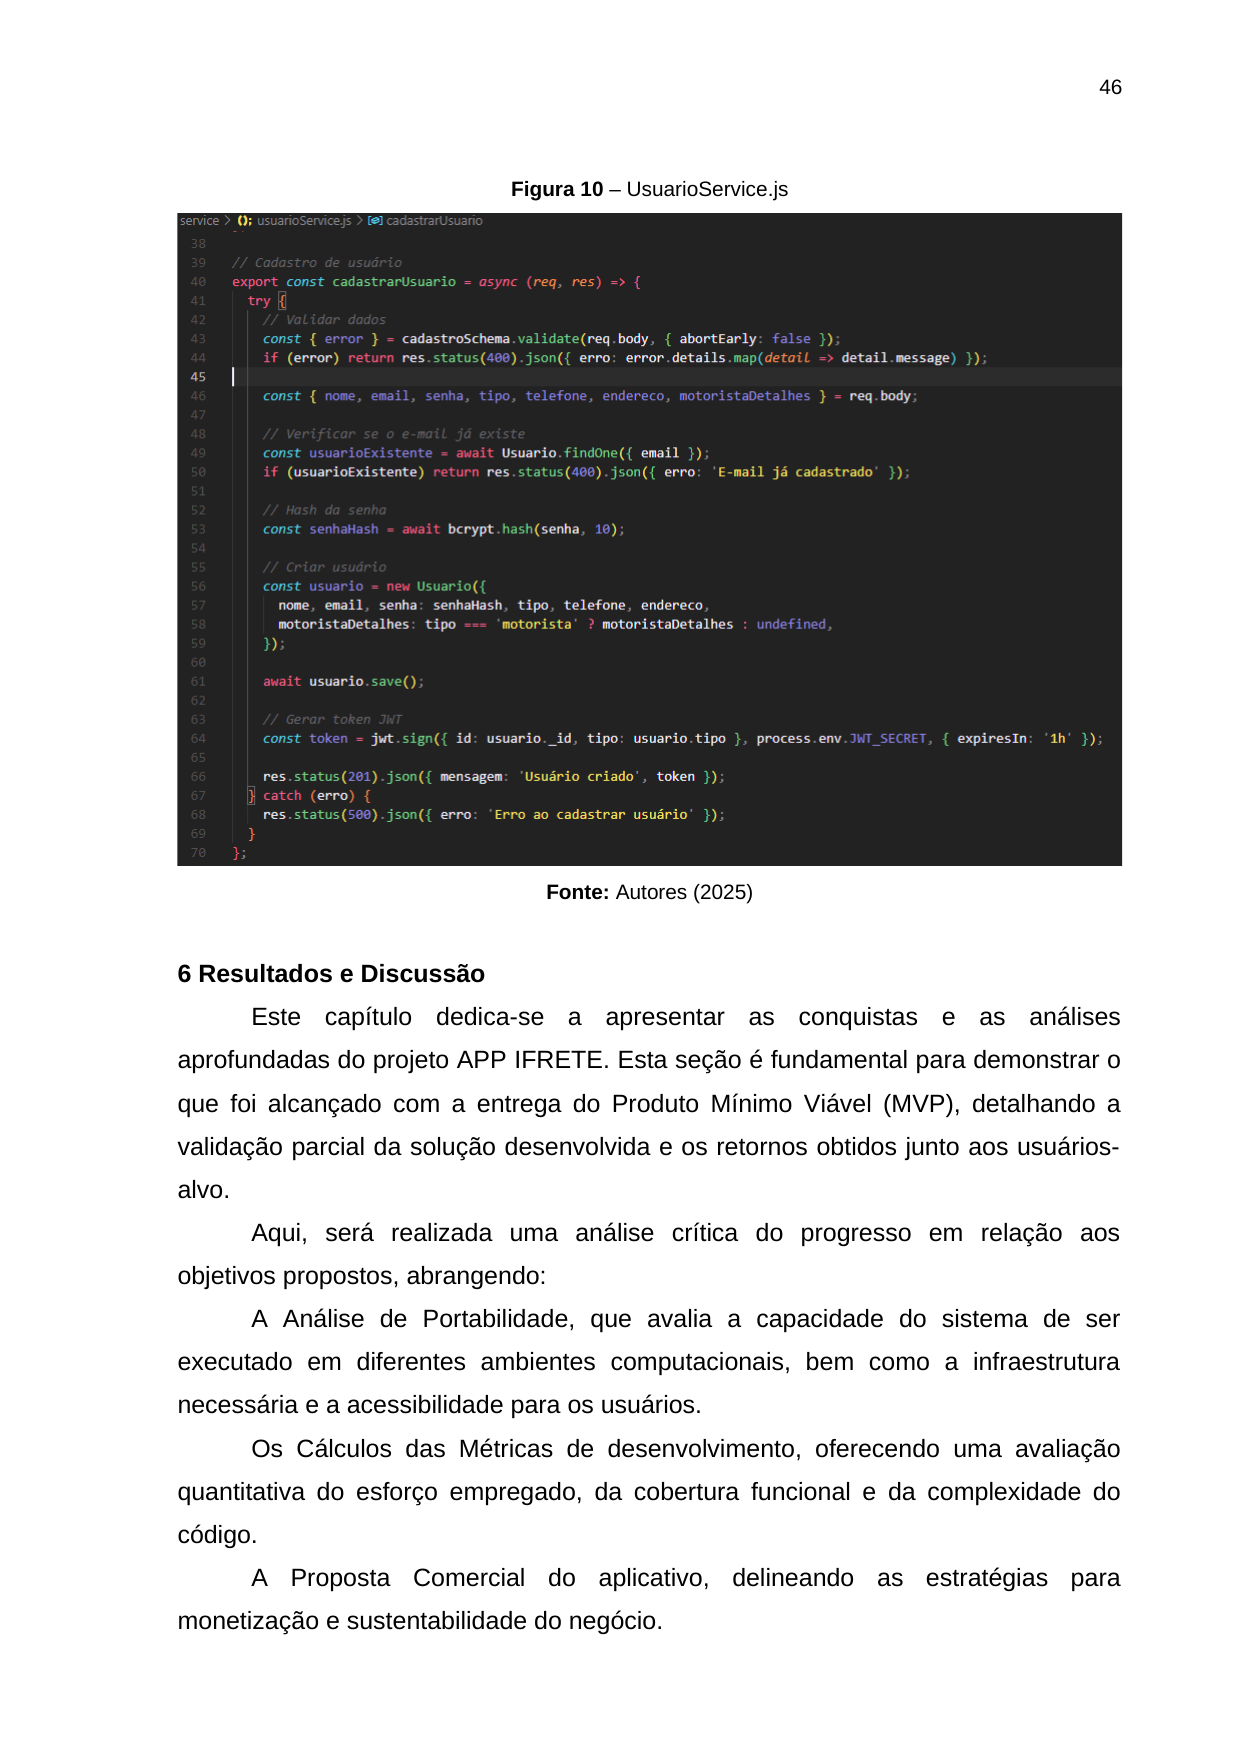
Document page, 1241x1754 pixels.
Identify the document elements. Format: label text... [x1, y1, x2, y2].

text Este capítulo dedica-se a apresentar as conquistas e as análises aprofundadas do projeto APP IFRETE. Esta seção é fundamental para demonstrar o que foi alcançado com a entrega do Produto Mínimo Viável (MVP), detalhando a validação parcial da solução desenvolvida e os retornos obtidos junto aos usuários-alvo. [177, 1002, 1122, 1203]
text Fonte: Autores (2025) [177, 880, 1122, 904]
text A Proposta Comercial do aplicativo, delineando as estratégias para monetização e sustentabilidade do negócio. [177, 1563, 1122, 1635]
text Figura 10 – UsuarioService.js [177, 177, 1122, 201]
text 6 Resultados e Discussão [177, 959, 1122, 988]
text A Análise de Portabilidade, que avalia a capacidade do sistema de ser executado em diferentes ambientes computacionais, bem como a infraestrutura necessária e a acessibilidade para os usuários. [177, 1304, 1122, 1419]
text Aqui, será realizada uma análise crítica do progresso em relação aos objetivos propostos, abrangendo: [177, 1218, 1122, 1290]
picture [177, 213, 1123, 866]
text Os Cálculos das Métricas de desenvolvimento, oferecendo uma avaliação quantitativa do esforço empregado, da cobertura funcional e da complexidade do código. [177, 1433, 1122, 1548]
